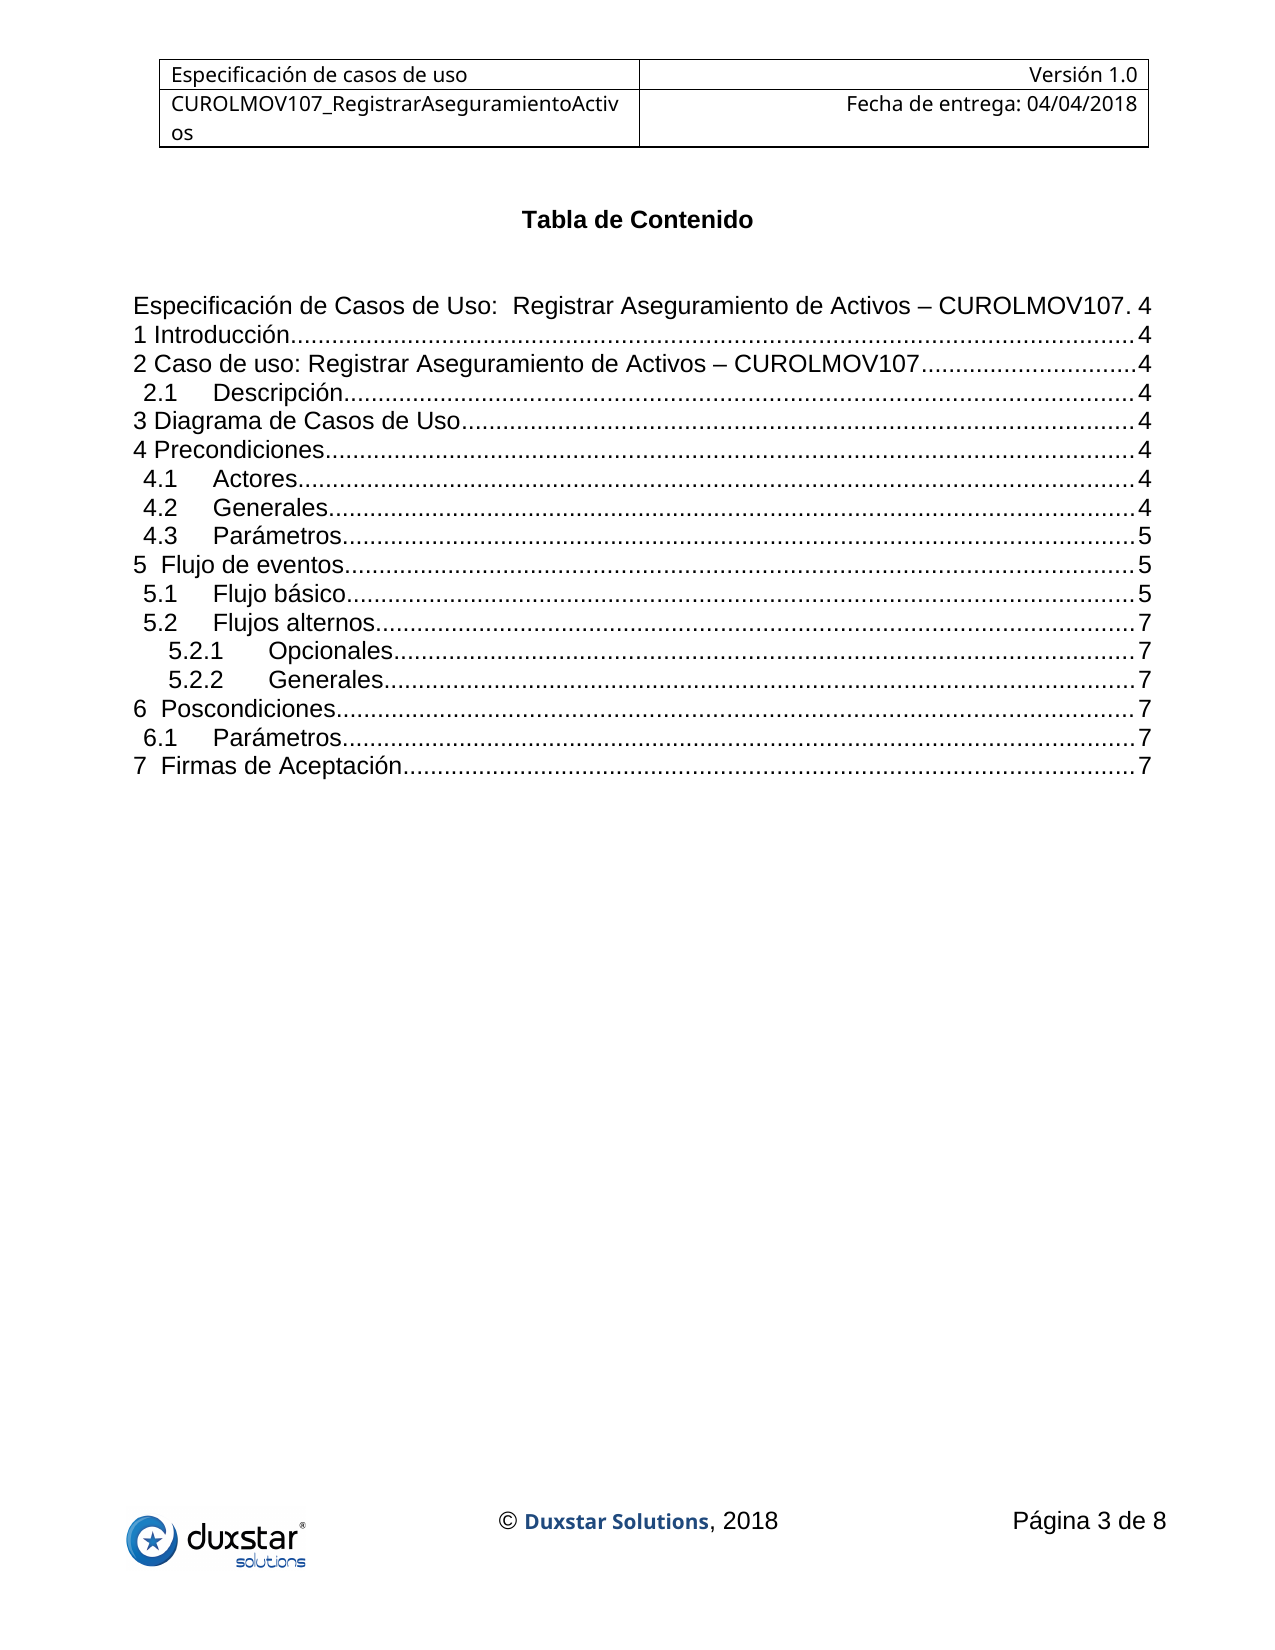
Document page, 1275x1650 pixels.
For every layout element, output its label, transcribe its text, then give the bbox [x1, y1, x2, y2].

text 6.1 Parámetros 7 [143, 722, 1157, 751]
text 5 Flujo de eventos 5 [133, 550, 1157, 579]
text 5.2 Flujos alternos 7 [143, 607, 1157, 636]
text 1 Introducción 4 [133, 320, 1157, 349]
text 4.2 Generales 4 [143, 492, 1157, 521]
picture [126, 1506, 306, 1571]
text 5.1 Flujo básico 5 [143, 579, 1157, 607]
text 2.1 Descripción 4 [143, 377, 1157, 406]
text 4.3 Parámetros 5 [143, 521, 1157, 550]
text 4 Precondiciones 4 [133, 435, 1157, 464]
text 7 Firmas de Aceptación 7 [133, 751, 1157, 780]
text 5.2.1 Opcionales 7 [168, 636, 1157, 665]
text 2 Caso de uso: Registrar Aseguramiento de Activos – CUROLMOV107 4 [133, 349, 1157, 377]
text 6 Poscondiciones 7 [133, 694, 1157, 722]
text 4.1 Actores 4 [143, 464, 1157, 492]
text Especificación de Casos de Uso: Registrar Aseguramiento de Activos – CUROLMOV107 4 [133, 291, 1157, 320]
title Tabla de Contenido [118, 205, 1157, 234]
text 3 Diagrama de Casos de Uso 4 [133, 406, 1157, 435]
text 5.2.2 Generales 7 [168, 665, 1157, 694]
